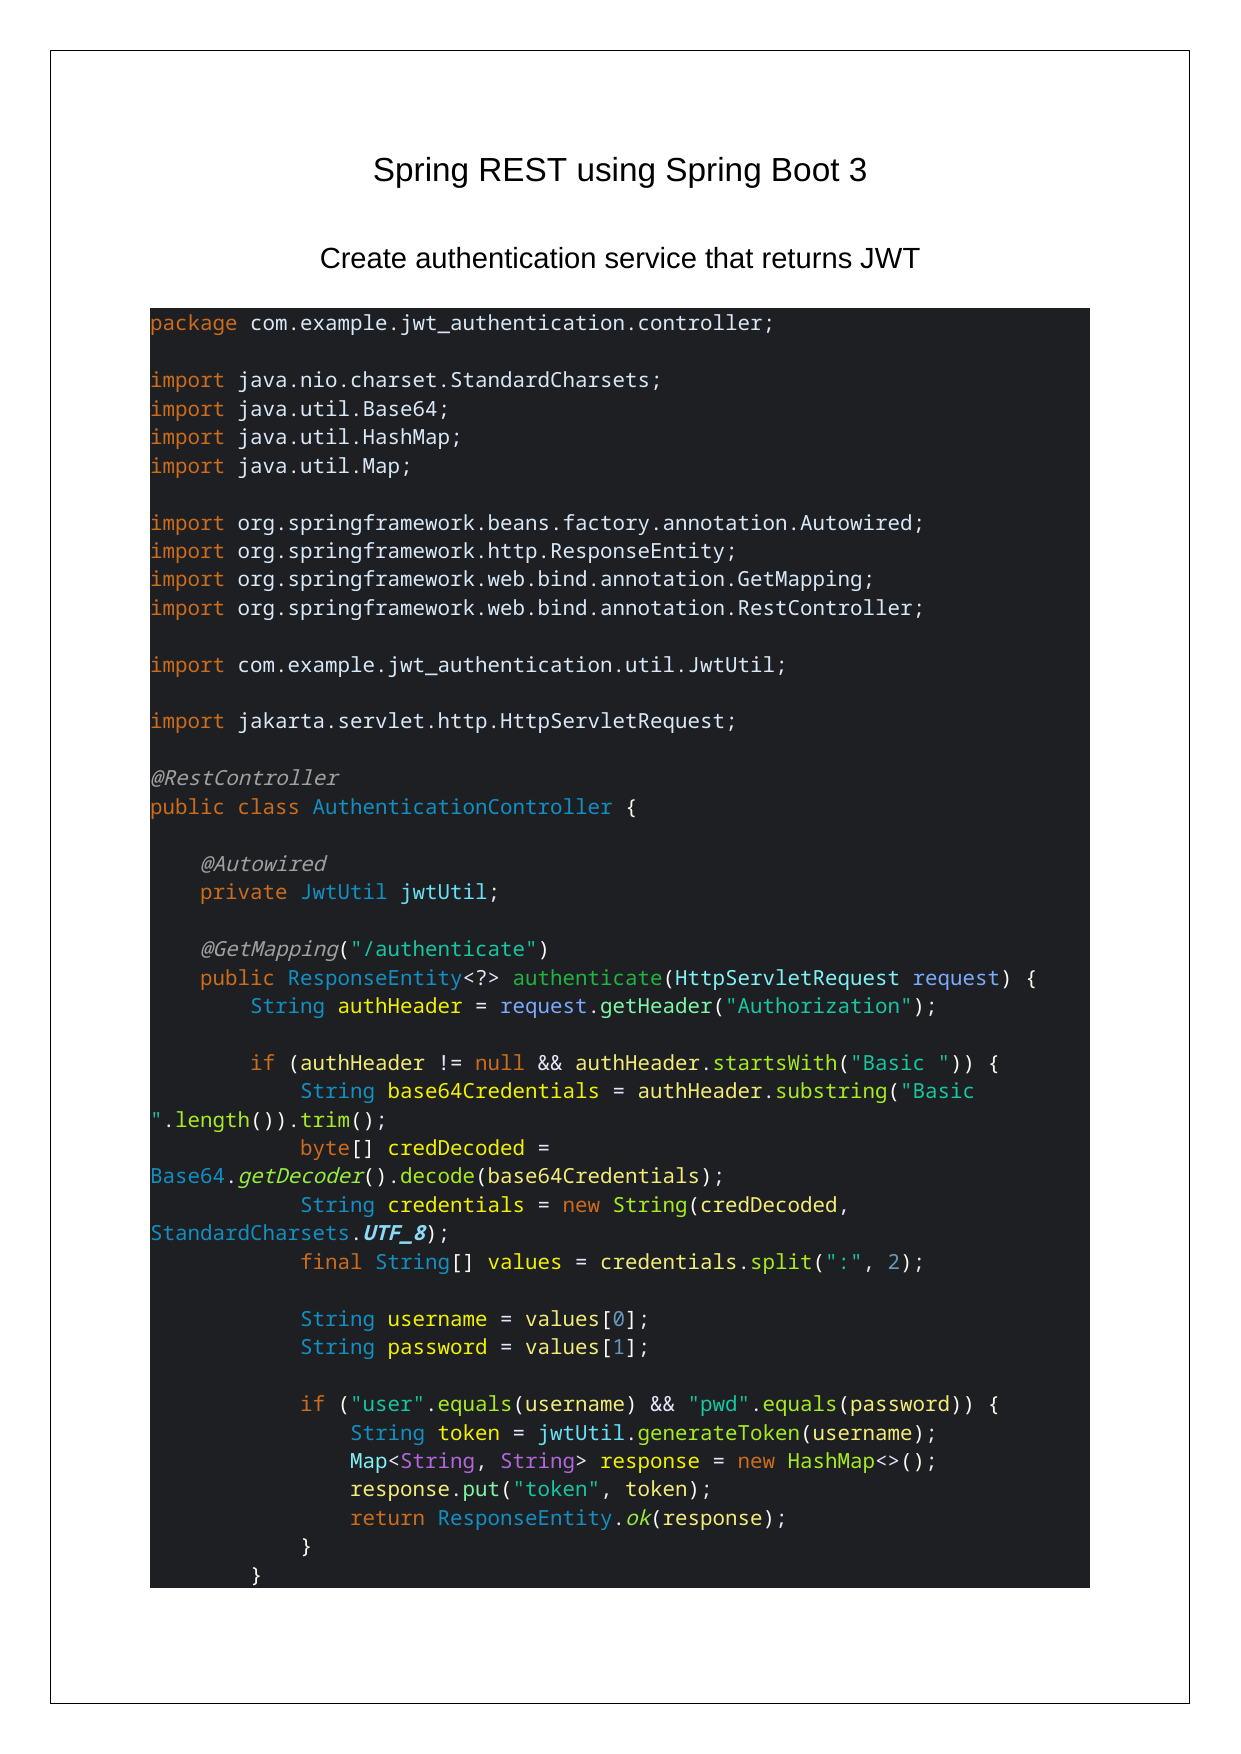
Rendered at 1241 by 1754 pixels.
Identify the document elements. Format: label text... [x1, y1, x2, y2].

text Map<String, String> response = new HashMap<>(); [150, 1446, 1090, 1474]
text return ResponseEntity.ok(response); [150, 1503, 1090, 1531]
text package com.example.jwt_authentication.controller; [150, 308, 1090, 337]
text import org.springframework.beans.factory.annotation.Autowired; [150, 508, 1090, 536]
text response.put("token", token); [150, 1474, 1090, 1503]
text String token = jwtUtil.generateToken(username); [150, 1418, 1090, 1446]
text final String[] values = credentials.split(":", 2); [150, 1247, 1090, 1275]
text public ResponseEntity<?> authenticate(HttpServletRequest request) { [150, 963, 1090, 991]
text @Autowired [150, 849, 1090, 877]
text String password = values[1]; [150, 1332, 1090, 1361]
text import org.springframework.web.bind.annotation.GetMapping; [150, 564, 1090, 593]
text if (authHeader != null && authHeader.startsWith("Basic ")) { [150, 1048, 1090, 1076]
text if ("user".equals(username) && "pwd".equals(password)) { [150, 1389, 1090, 1418]
text String username = values[0]; [150, 1304, 1090, 1332]
text import org.springframework.http.ResponseEntity; [150, 536, 1090, 564]
text String authHeader = request.getHeader("Authorization"); [150, 991, 1090, 1019]
text @GetMapping("/authenticate") [150, 934, 1090, 963]
text Create authentication service that returns JWT [150, 241, 1090, 275]
text Spring REST using Spring Boot 3 [150, 150, 1090, 188]
text import java.util.Map; [150, 451, 1090, 479]
text import com.example.jwt_authentication.util.JwtUtil; [150, 650, 1090, 678]
text import jakarta.servlet.http.HttpServletRequest; [150, 707, 1090, 735]
text public class AuthenticationController { [150, 792, 1090, 820]
text @RestController [150, 763, 1090, 792]
text private JwtUtil jwtUtil; [150, 877, 1090, 906]
text import org.springframework.web.bind.annotation.RestController; [150, 593, 1090, 621]
text byte[] credDecoded = Base64.getDecoder().decode(base64Credentials); [150, 1133, 1090, 1190]
text import java.util.HashMap; [150, 422, 1090, 451]
text } [150, 1560, 1090, 1588]
text import java.util.Base64; [150, 394, 1090, 422]
text String credentials = new String(credDecoded, StandardCharsets.UTF_8); [150, 1190, 1090, 1247]
text } [150, 1531, 1090, 1560]
text String base64Credentials = authHeader.substring("Basic ".length()).trim(); [150, 1076, 1090, 1133]
text import java.nio.charset.StandardCharsets; [150, 365, 1090, 394]
